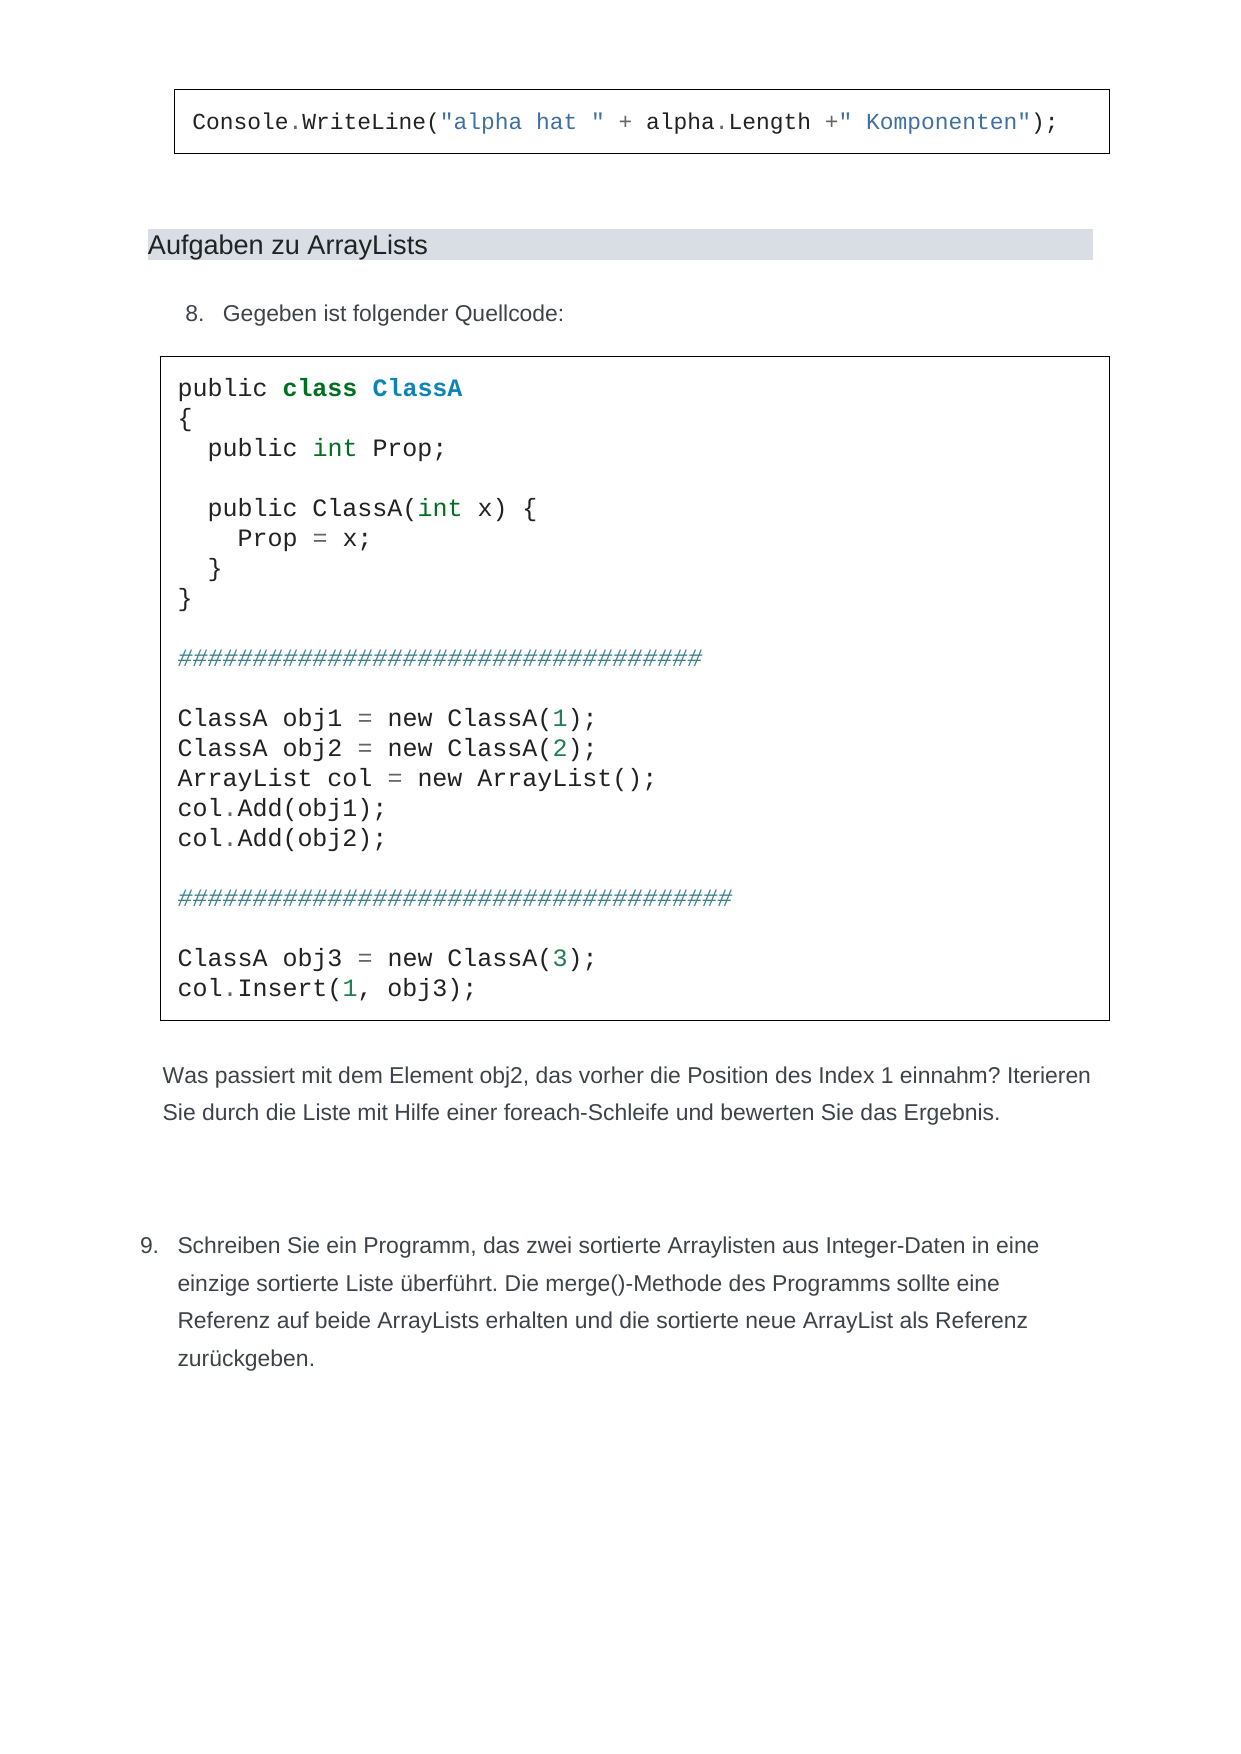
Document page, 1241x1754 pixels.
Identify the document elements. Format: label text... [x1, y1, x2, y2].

list Schreiben Sie ein Programm, das zwei sortierte Arraylisten aus Integer-Daten in eine einzige sortierte Liste überführt. Die merge()-Methode des Programms sollte eine Referenz auf beide ArrayLists erhalten und die sortierte neue ArrayList als Referenz zurückgeben. [140, 1221, 1093, 1371]
text Aufgaben zu ArrayLists [148, 229, 1093, 260]
list Gegeben ist folgender Quellcode: [185, 289, 1093, 327]
text Console.WriteLine("alpha hat " + alpha.Length +" Komponenten"); [175, 90, 1109, 153]
text ClassA obj2 = new ClassA(2); [161, 716, 1109, 746]
text public class ClassA [161, 357, 1109, 386]
text ClassA obj1 = new ClassA(1); [161, 686, 1109, 716]
text ClassA obj3 = new ClassA(3); [161, 926, 1109, 956]
text ArrayList col = new ArrayList(); [161, 746, 1109, 776]
text Prop = x; [161, 506, 1109, 536]
text public int Prop; [161, 416, 1109, 446]
text ##################################### [161, 866, 1109, 896]
text col.Insert(1, obj3); [161, 956, 1109, 1020]
text } [161, 566, 1109, 596]
text Was passiert mit dem Element obj2, das vorher die Position des Index 1 einnahm? Iterieren Sie durch die Liste mit Hilfe einer foreach-Schleife und bewerten Sie das Ergebnis. [162, 1051, 1093, 1126]
text { [161, 386, 1109, 416]
text col.Add(obj1); [161, 776, 1109, 806]
text ################################### [161, 626, 1109, 656]
text } [161, 536, 1109, 566]
text public ClassA(int x) { [161, 476, 1109, 506]
text col.Add(obj2); [161, 806, 1109, 836]
